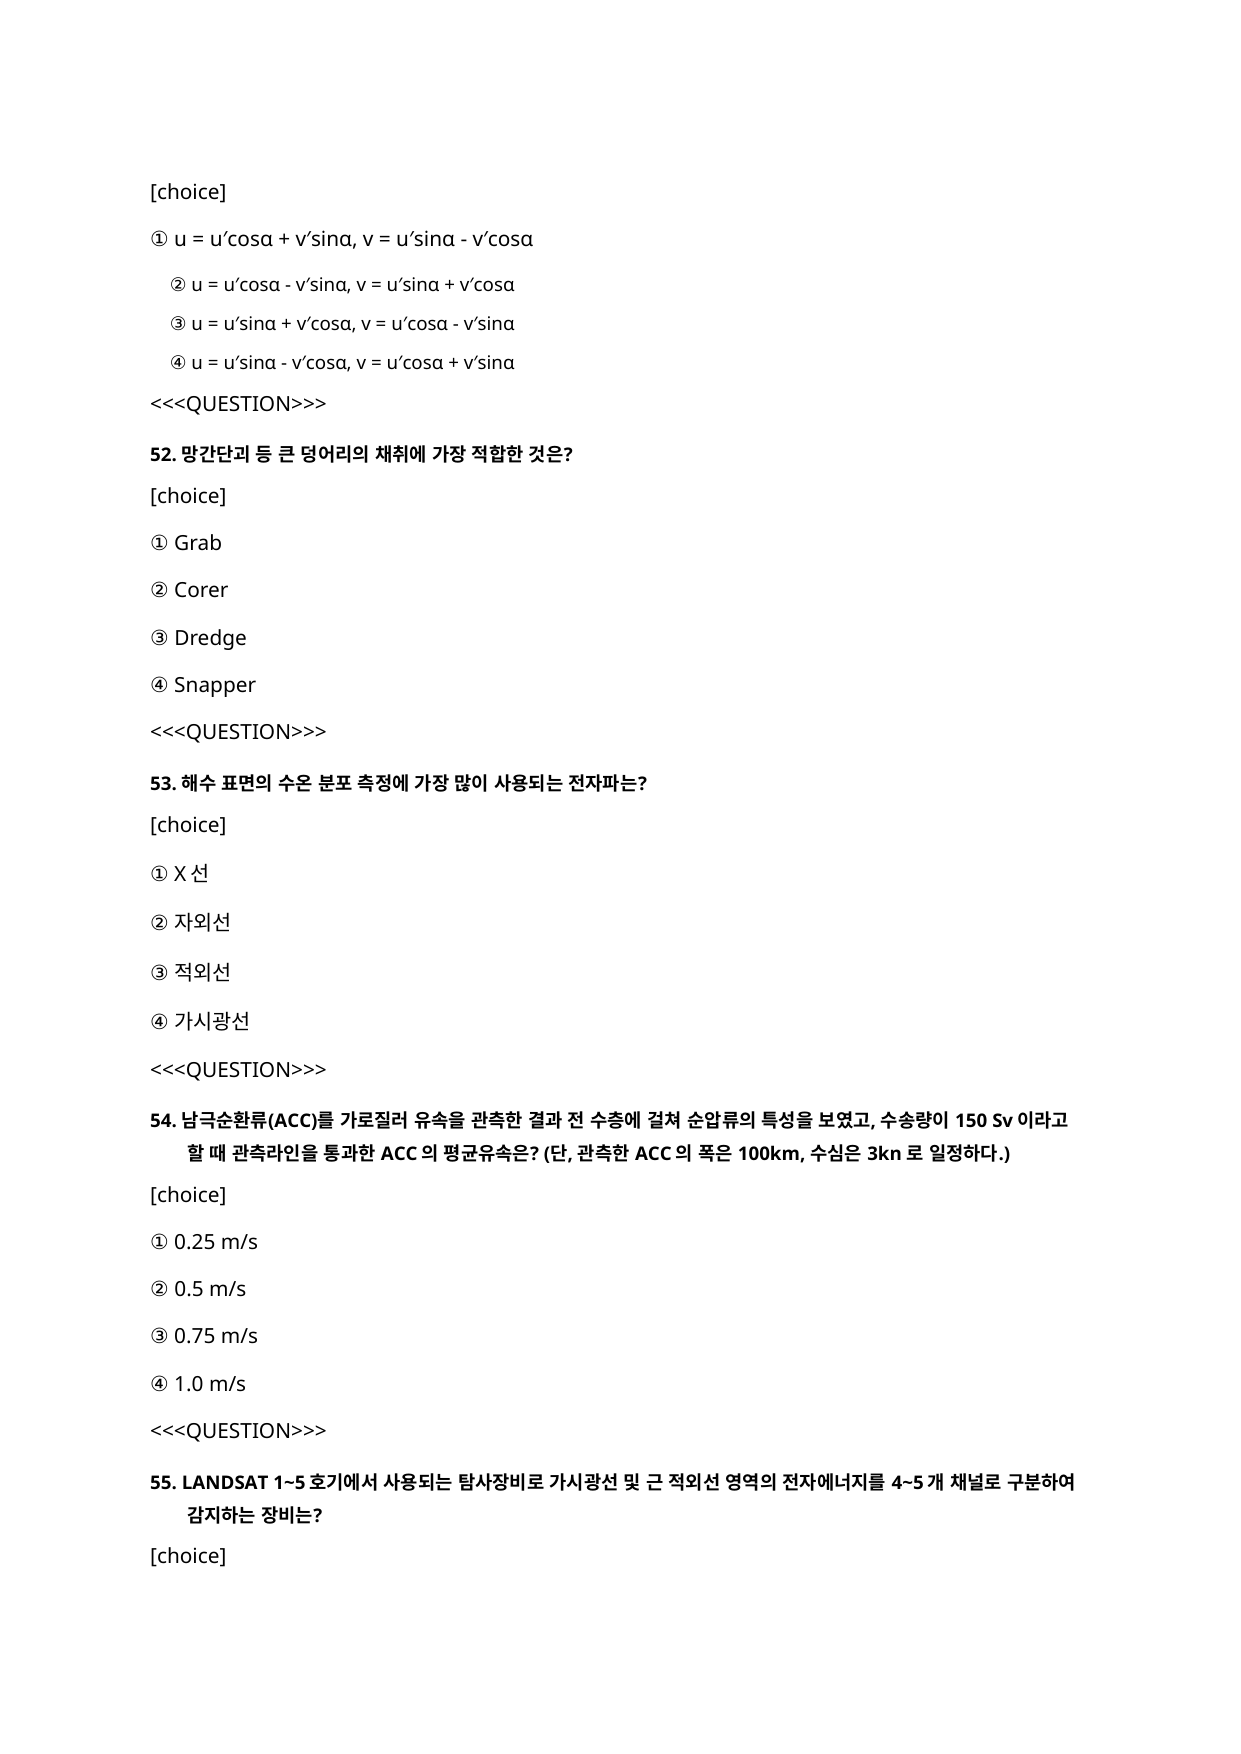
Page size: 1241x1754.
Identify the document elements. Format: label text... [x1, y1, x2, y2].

text 52. 망간단괴 등 큰 덩어리의 채취에 가장 적합한 것은? [150, 440, 1090, 467]
text ④ Snapper [150, 670, 1090, 699]
text ③ 적외선 [150, 956, 1090, 986]
text <<<QUESTION>>> [150, 1055, 1090, 1083]
text [choice] [150, 1541, 1090, 1569]
text ① X선 [150, 857, 1090, 887]
text ① Grab [150, 528, 1090, 557]
text 54. 남극순환류(ACC)를 가로질러 유속을 관측한 결과 전 수층에 걸쳐 순압류의 특성을 보였고, 수송량이 150 Sv이라고 할 때 관측라인을 통과한 ACC의 평균유속은? (단, 관측한 ACC의 폭은 100km, 수심은 3kn 로 일정하다.) [150, 1106, 1090, 1166]
text [choice] [150, 810, 1090, 838]
text ② Corer [150, 576, 1090, 604]
text ① 0.25 m/s [150, 1227, 1090, 1255]
text <<<QUESTION>>> [150, 717, 1090, 746]
text [choice] [150, 177, 1090, 206]
text ④ u = u′sinα - v′cosα, v = u′cosα + v′sinα [150, 350, 1090, 375]
text ③ 0.75 m/s [150, 1322, 1090, 1350]
text <<<QUESTION>>> [150, 1416, 1090, 1444]
text [choice] [150, 1180, 1090, 1208]
text ② u = u′cosα - v′sinα, v = u′sinα + v′cosα [150, 272, 1090, 297]
text [choice] [150, 481, 1090, 509]
text ③ u = u′sinα + v′cosα, v = u′cosα - v′sinα [150, 311, 1090, 336]
text ③ Dredge [150, 623, 1090, 651]
text ④ 1.0 m/s [150, 1369, 1090, 1397]
text ② 0.5 m/s [150, 1274, 1090, 1303]
text ② 자외선 [150, 907, 1090, 937]
text 55. LANDSAT 1~5호기에서 사용되는 탐사장비로 가시광선 및 근 적외선 영역의 전자에너지를 4~5개 채널로 구분하여 감지하는 장비는? [150, 1468, 1090, 1527]
text 53. 해수 표면의 수온 분포 측정에 가장 많이 사용되는 전자파는? [150, 769, 1090, 796]
text ① u = u′cosα + v′sinα, v = u′sinα - v′cosα [150, 224, 1090, 253]
text <<<QUESTION>>> [150, 389, 1090, 417]
text ④ 가시광선 [150, 1005, 1090, 1036]
